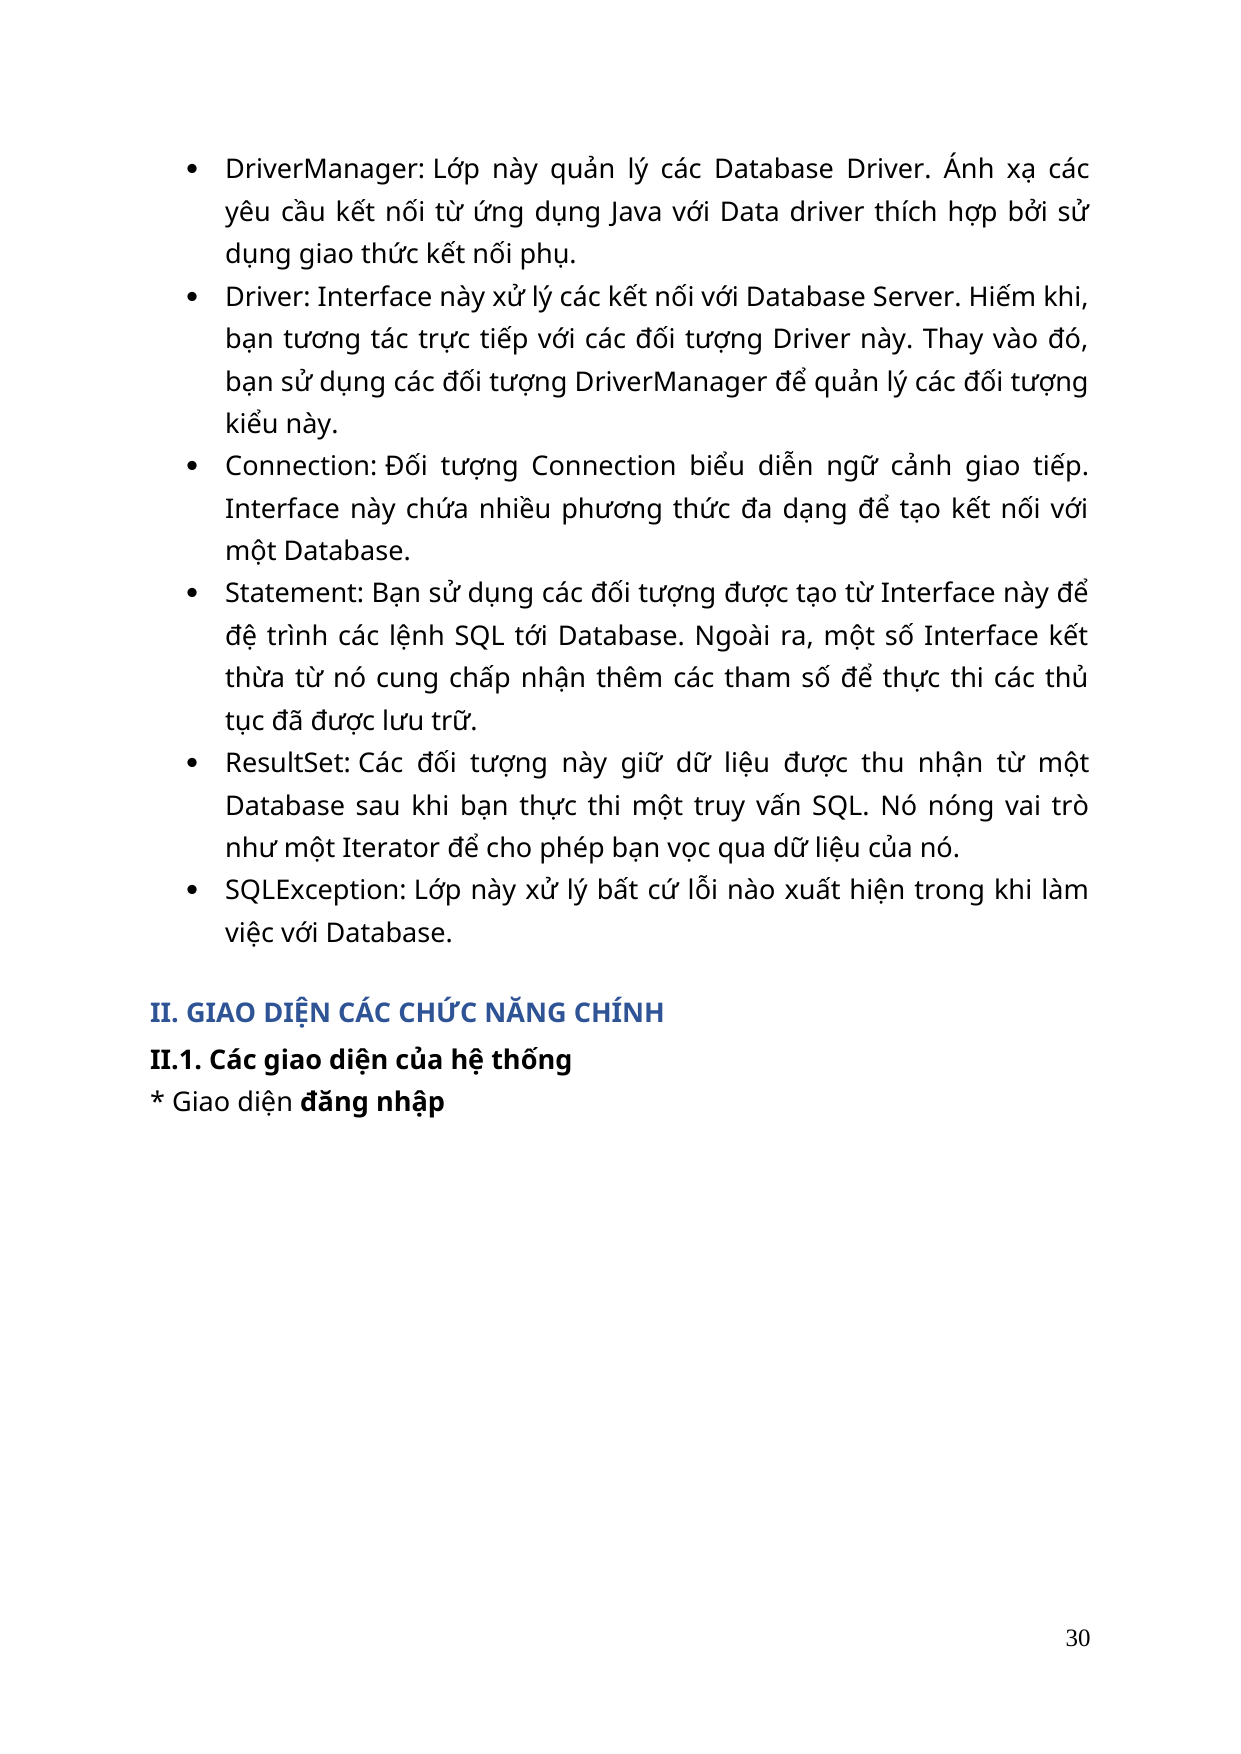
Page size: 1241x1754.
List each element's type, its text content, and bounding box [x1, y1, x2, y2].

list Statement: Bạn sử dụng các đối tượng được tạo từ Interface này để đệ trình các lệnh SQL tới Database. Ngoài ra, một số Interface kết thừa từ nó cung chấp nhận thêm các tham số để thực thi các thủ tục đã được lưu trữ. [187, 574, 1090, 738]
list ResultSet: Các đối tượng này giữ dữ liệu được thu nhận từ một Database sau khi bạn thực thi một truy vấn SQL. Nó nóng vai trò như một Iterator để cho phép bạn vọc qua dữ liệu của nó. [187, 743, 1090, 865]
text * Giao diện đăng nhập [150, 1083, 1090, 1119]
list DriverManager: Lớp này quản lý các Database Driver. Ánh xạ các yêu cầu kết nối từ ứng dụng Java với Data driver thích hợp bởi sử dụng giao thức kết nối phụ. [187, 150, 1090, 272]
list Driver: Interface này xử lý các kết nối với Database Server. Hiếm khi, bạn tương tác trực tiếp với các đối tượng Driver này. Thay vào đó, bạn sử dụng các đối tượng DriverManager để quản lý các đối tượng kiểu này. [187, 277, 1090, 441]
subtitle II.1. Các giao diện của hệ thống [150, 1040, 1090, 1077]
list SQLException: Lớp này xử lý bất cứ lỗi nào xuất hiện trong khi làm việc với Database. [187, 871, 1090, 950]
list Connection: Đối tượng Connection biểu diễn ngữ cảnh giao tiếp. Interface này chứa nhiều phương thức đa dạng để tạo kết nối với một Database. [187, 447, 1090, 568]
subtitle II. GIAO DIỆN CÁC CHỨC NĂNG CHÍNH [150, 994, 1090, 1031]
